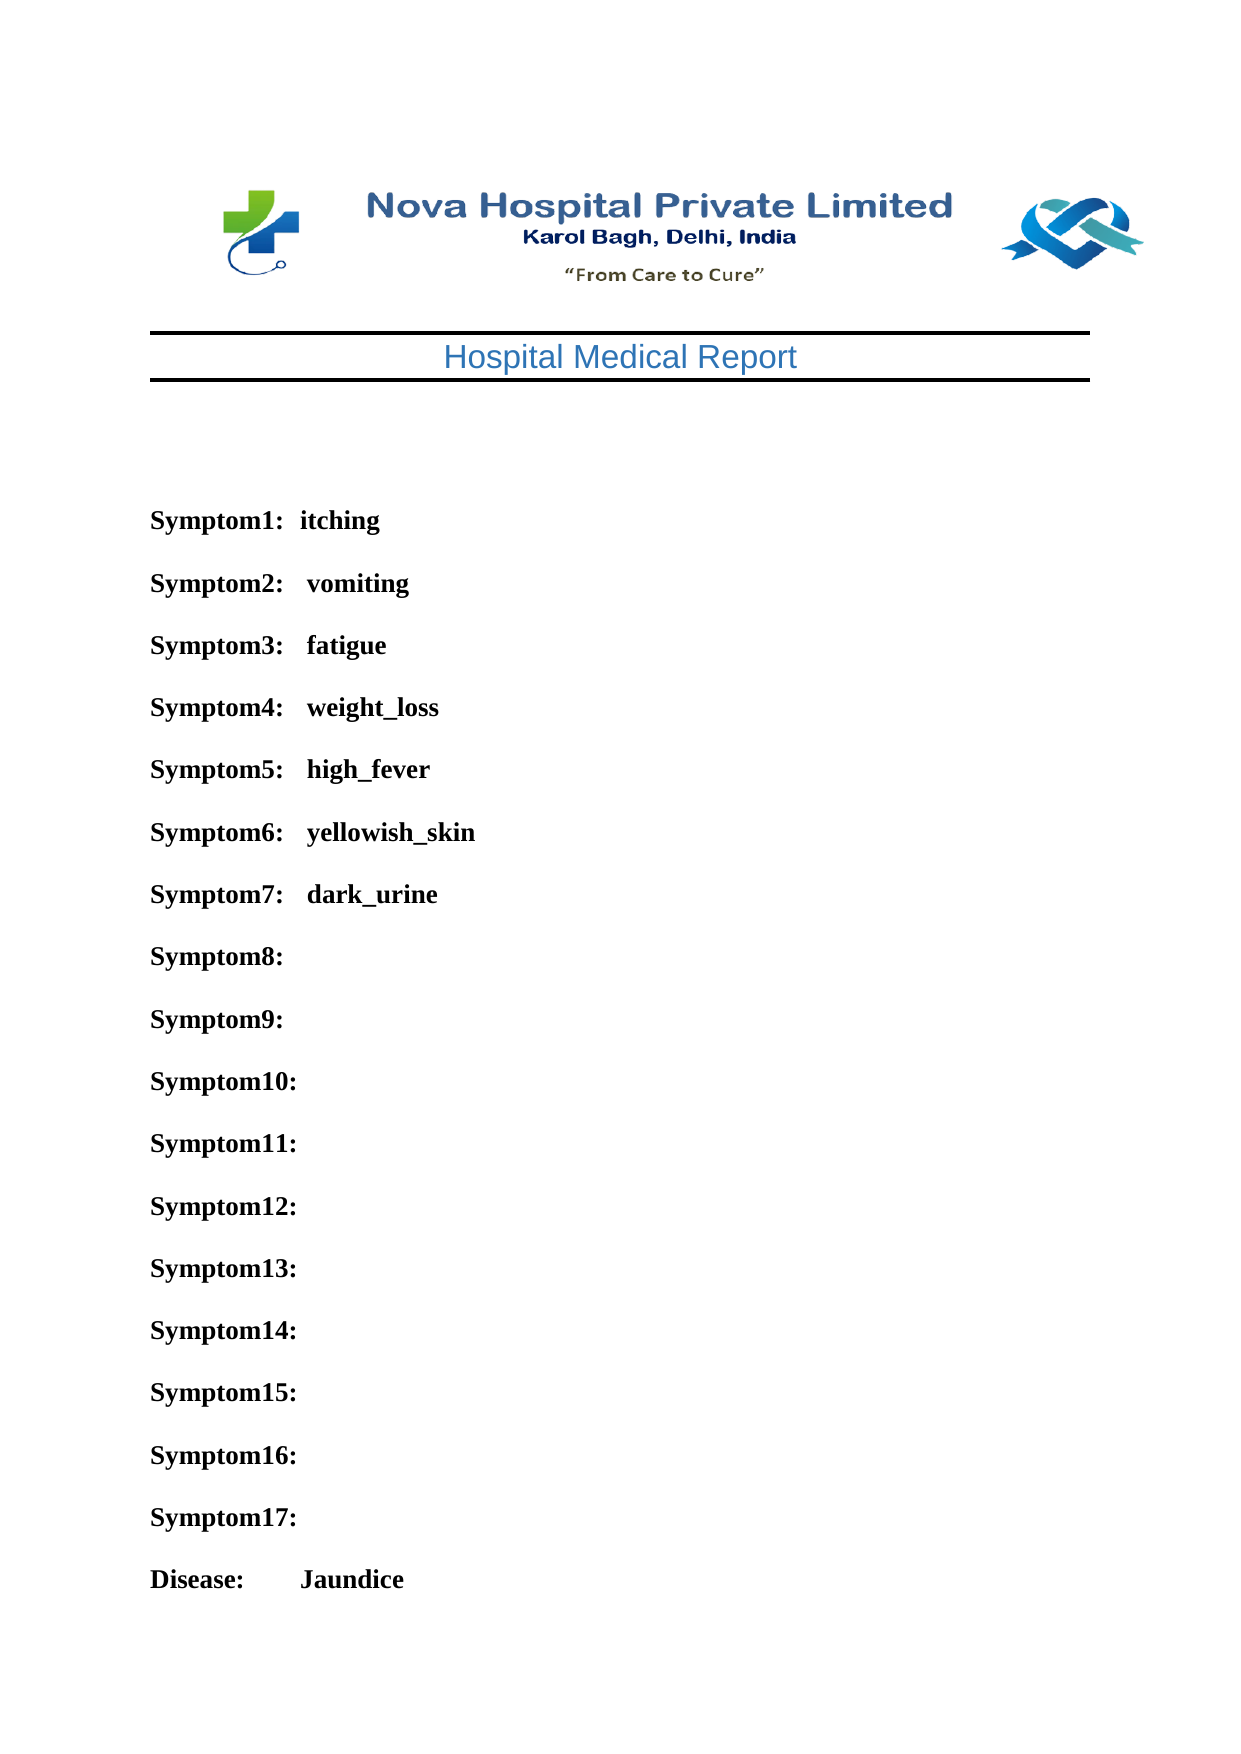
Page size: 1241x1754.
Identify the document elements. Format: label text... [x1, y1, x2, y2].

picture [150, 150, 1166, 307]
subtitle Hospital Medical Report [150, 335, 1090, 378]
text Symptom1: itching Symptom2: vomiting Symptom3: fatigue Symptom4: weight_loss Symptom5: high_fever Symptom6: yellowish_skin Symptom7: dark_urine Symptom8: Symptom9: Symptom10: Symptom11: Symptom12: Symptom13: Symptom14: Symptom15: Symptom16: Symptom17: Disease: Jaundice [150, 394, 1090, 1594]
